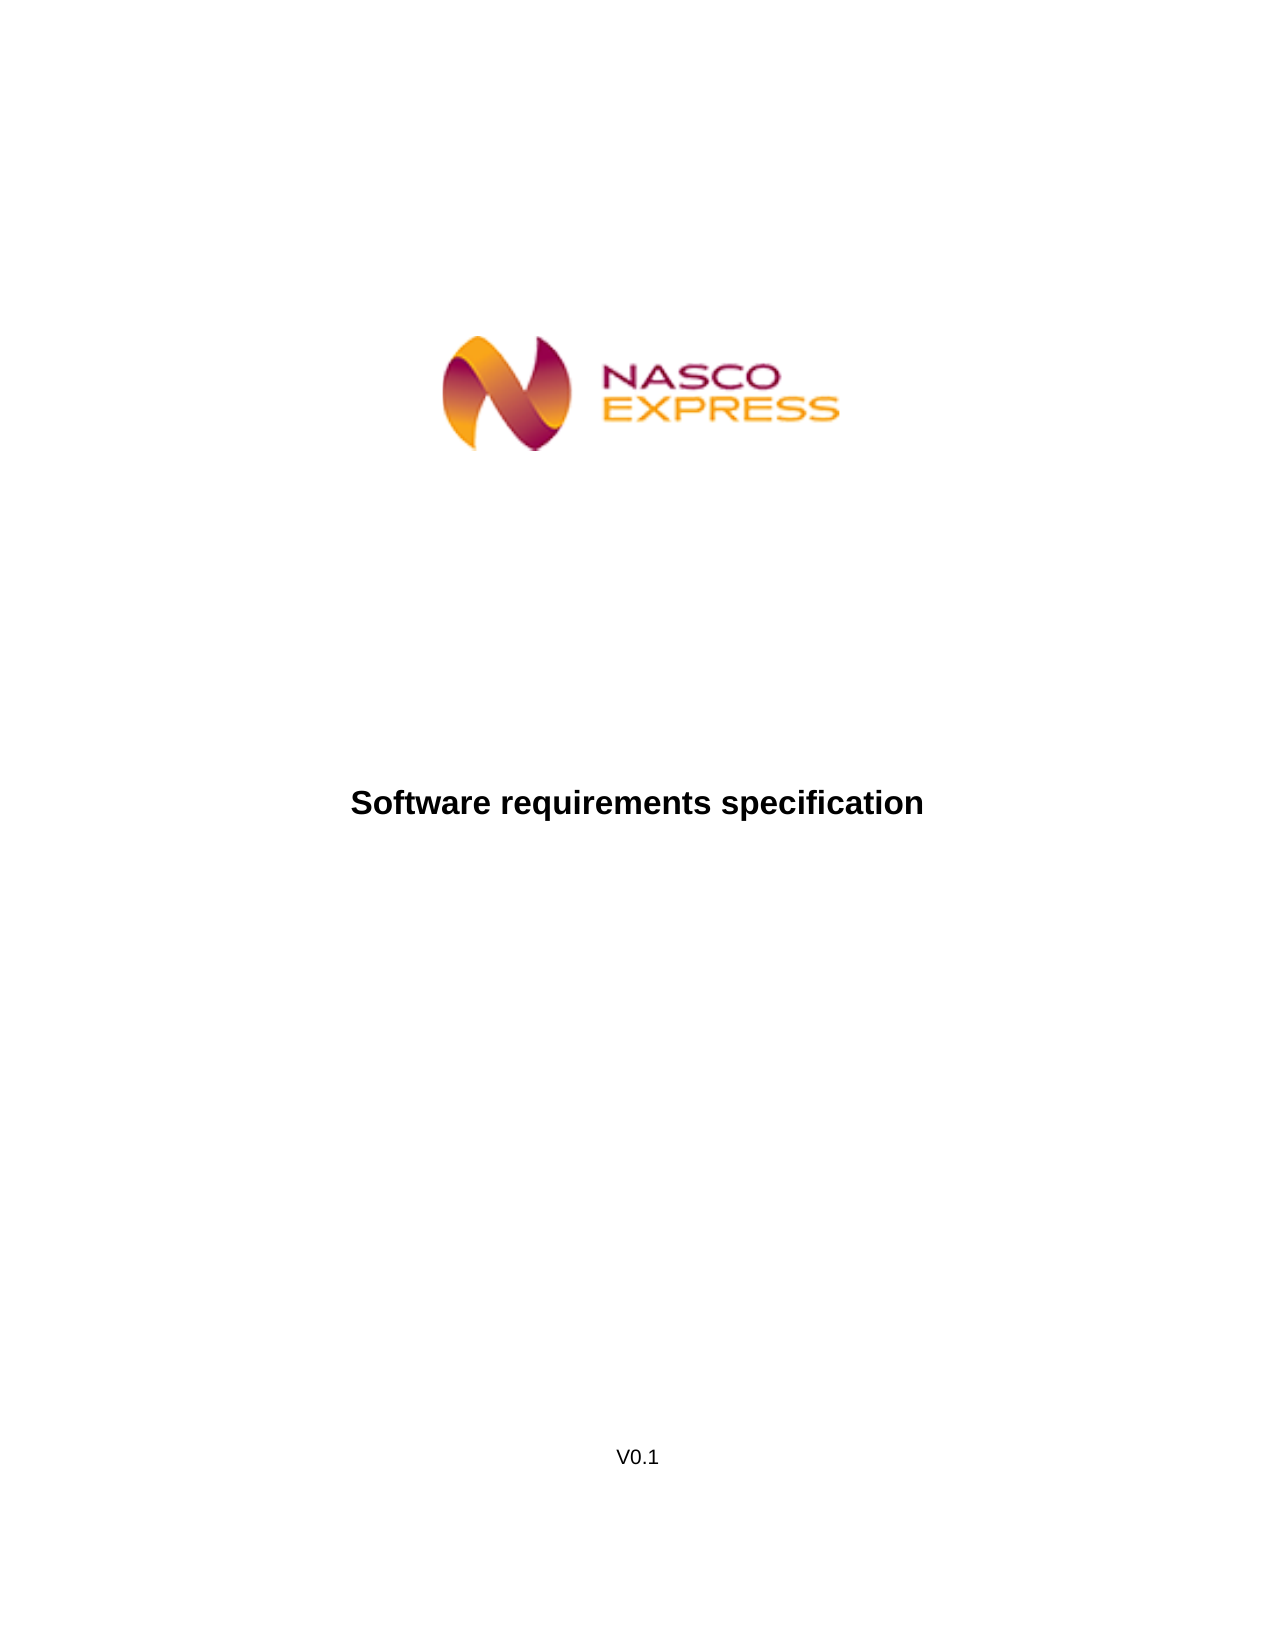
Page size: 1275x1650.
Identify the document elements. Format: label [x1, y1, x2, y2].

picture [442, 336, 840, 451]
